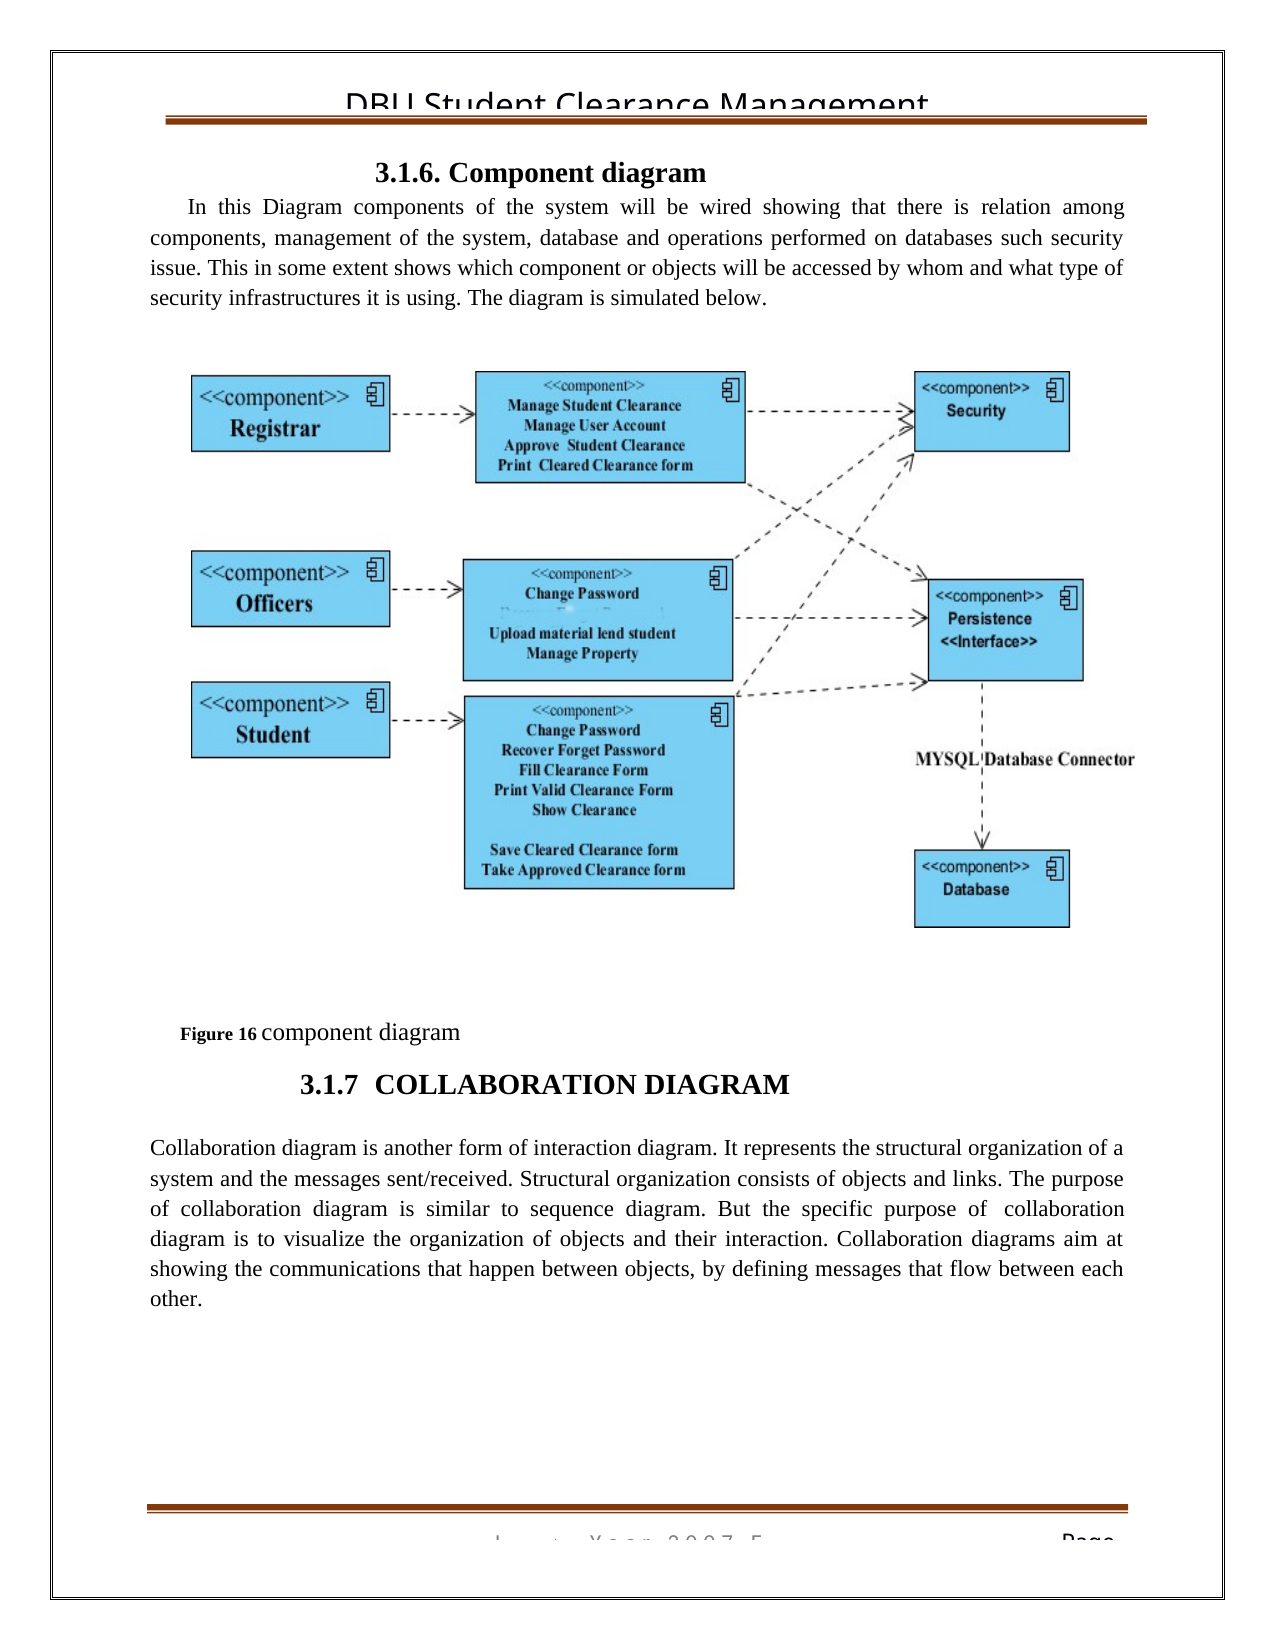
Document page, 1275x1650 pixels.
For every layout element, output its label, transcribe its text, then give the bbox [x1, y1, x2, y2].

text Figure 16 component diagram [180, 1017, 1183, 1046]
subtitle Component diagram [375, 155, 1183, 188]
text Collaboration diagram is another form of interaction diagram. It represents the structural organization of a system and the messages sent/received. Structural organization consists of objects and links. The purpose of collaboration diagram is similar to sequence diagram. But the specific purpose of collaboration diagram is to visualize the organization of objects and their interaction. Collaboration diagrams aim at showing the communications that happen between objects, by defining messages that flow between each other. [150, 1134, 1125, 1312]
text In this Diagram components of the system will be wired showing that there is relation among components, management of the system, database and operations performed on databases such security issue. This in some extent shows which component or objects will be accessed by whom and what type of security infrastructures it is using. The diagram is simulated below. [150, 193, 1125, 310]
subtitle 3.1.7 COLLABORATION DIAGRAM [300, 1067, 1183, 1101]
picture [191, 371, 1135, 928]
